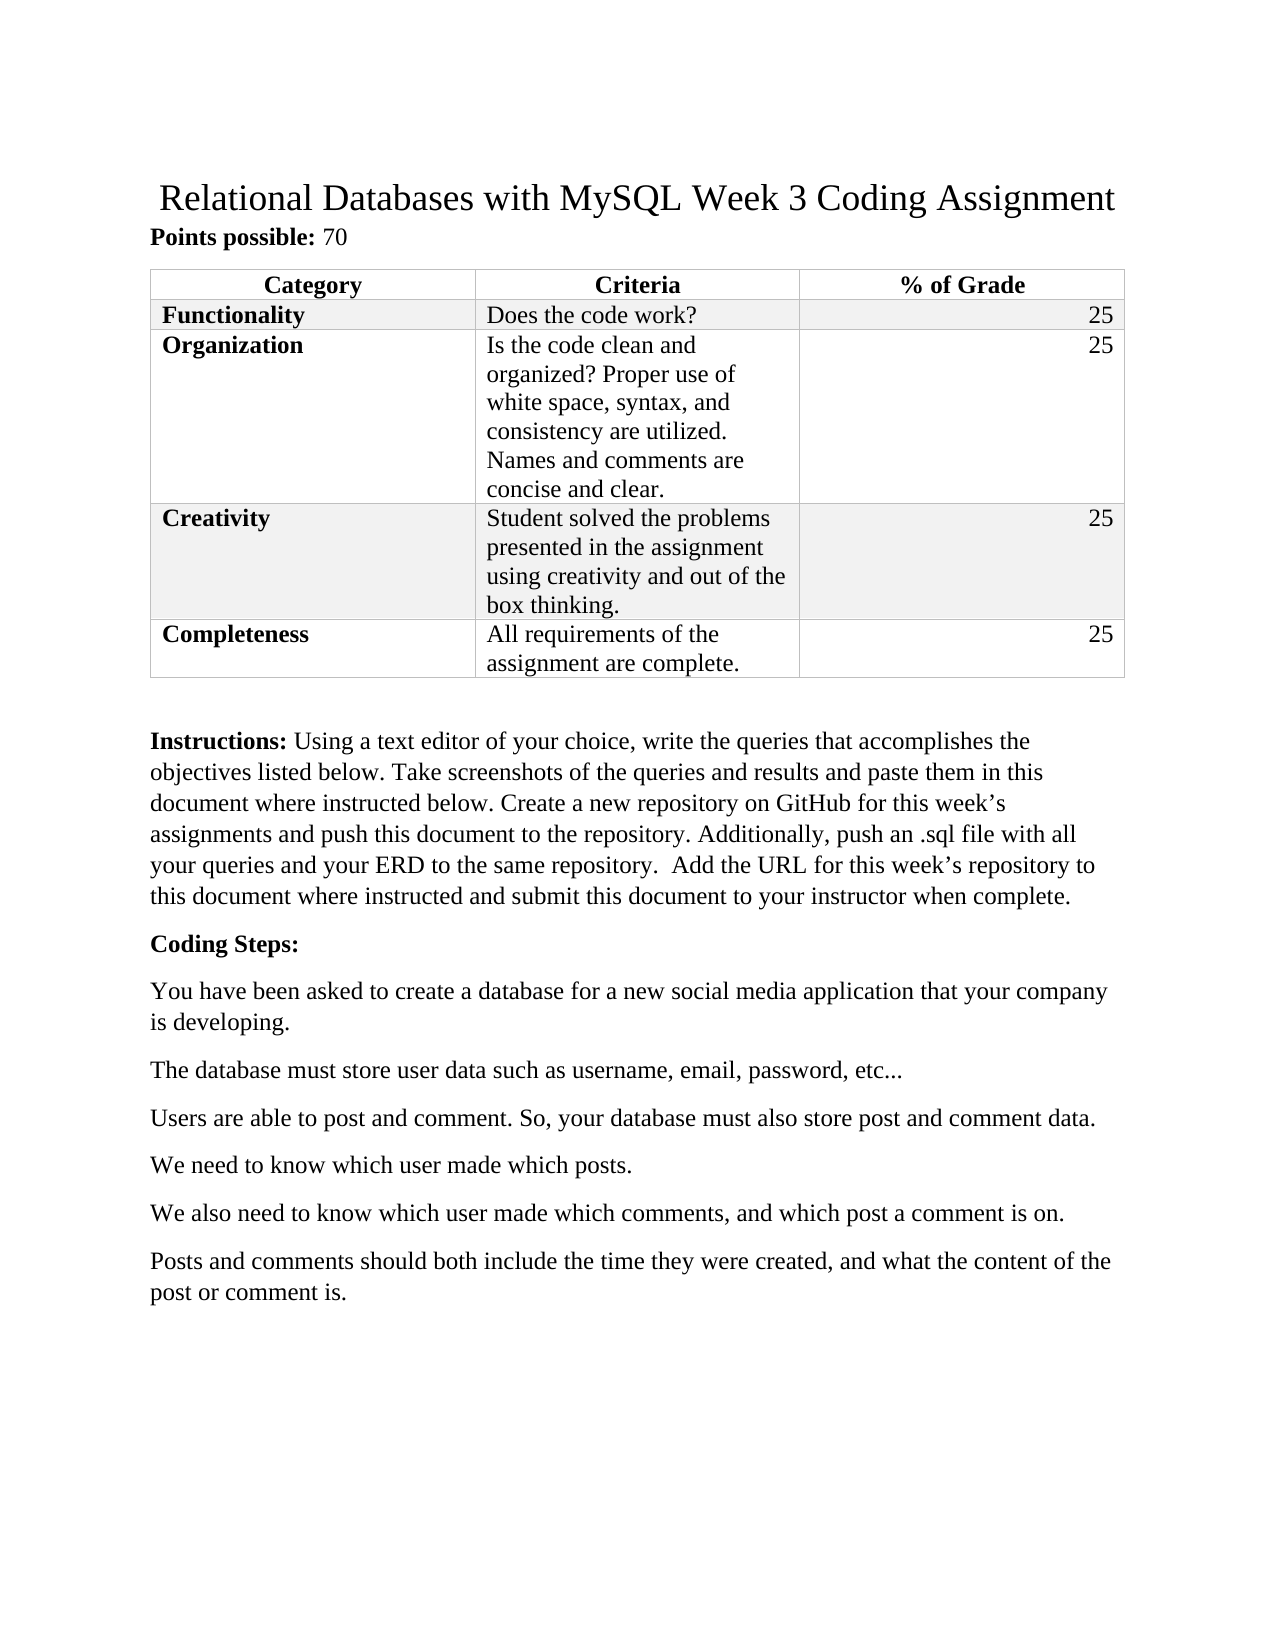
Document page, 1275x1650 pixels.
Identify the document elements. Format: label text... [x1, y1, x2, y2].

table_cell Is the code clean and organized? Proper use of white space, syntax, and consistency are utilized. Names and comments are concise and clear. [476, 330, 799, 502]
table_cell 25 [800, 300, 1124, 329]
table_cell 25 [800, 620, 1124, 677]
text Posts and comments should both include the time they were created, and what the content of the post or comment is. [150, 1246, 1125, 1306]
table_cell 25 [800, 330, 1124, 502]
text Coding Steps: [150, 929, 1125, 957]
text You have been asked to create a database for a new social media application that your company is developing. [150, 976, 1125, 1036]
table_cell All requirements of the assignment are complete. [476, 620, 799, 677]
text Points possible: 70 [150, 222, 1125, 250]
text The database must store user data such as username, email, password, etc... [150, 1055, 1125, 1084]
table_cell Creativity [151, 504, 475, 618]
table_header Criteria [476, 270, 799, 299]
table_header % of Grade [800, 270, 1124, 299]
text We need to know which user made which posts. [150, 1151, 1125, 1179]
table_cell Organization [151, 330, 475, 502]
text Instructions: Using a text editor of your choice, write the queries that accomplishes the objectives listed below. Take screenshots of the queries and results and paste them in this document where instructed below. Create a new repository on GitHub for this week’s assignments and push this document to the repository. Additionally, push an .sql file with all your queries and your ERD to the same repository. Add the URL for this week’s repository to this document where instructed and submit this document to your instructor when complete. [150, 726, 1125, 910]
table_cell Student solved the problems presented in the assignment using creativity and out of the box thinking. [476, 504, 799, 618]
subtitle Relational Databases with MySQL Week 3 Coding Assignment [150, 175, 1125, 218]
table_cell Functionality [151, 300, 475, 329]
table_cell Completeness [151, 620, 475, 677]
table_cell 25 [800, 504, 1124, 618]
table_header Category [151, 270, 475, 299]
text We also need to know which user made which comments, and which post a comment is on. [150, 1198, 1125, 1227]
text Users are able to post and comment. So, your database must also store post and comment data. [150, 1103, 1125, 1132]
table_cell Does the code work? [476, 300, 799, 329]
